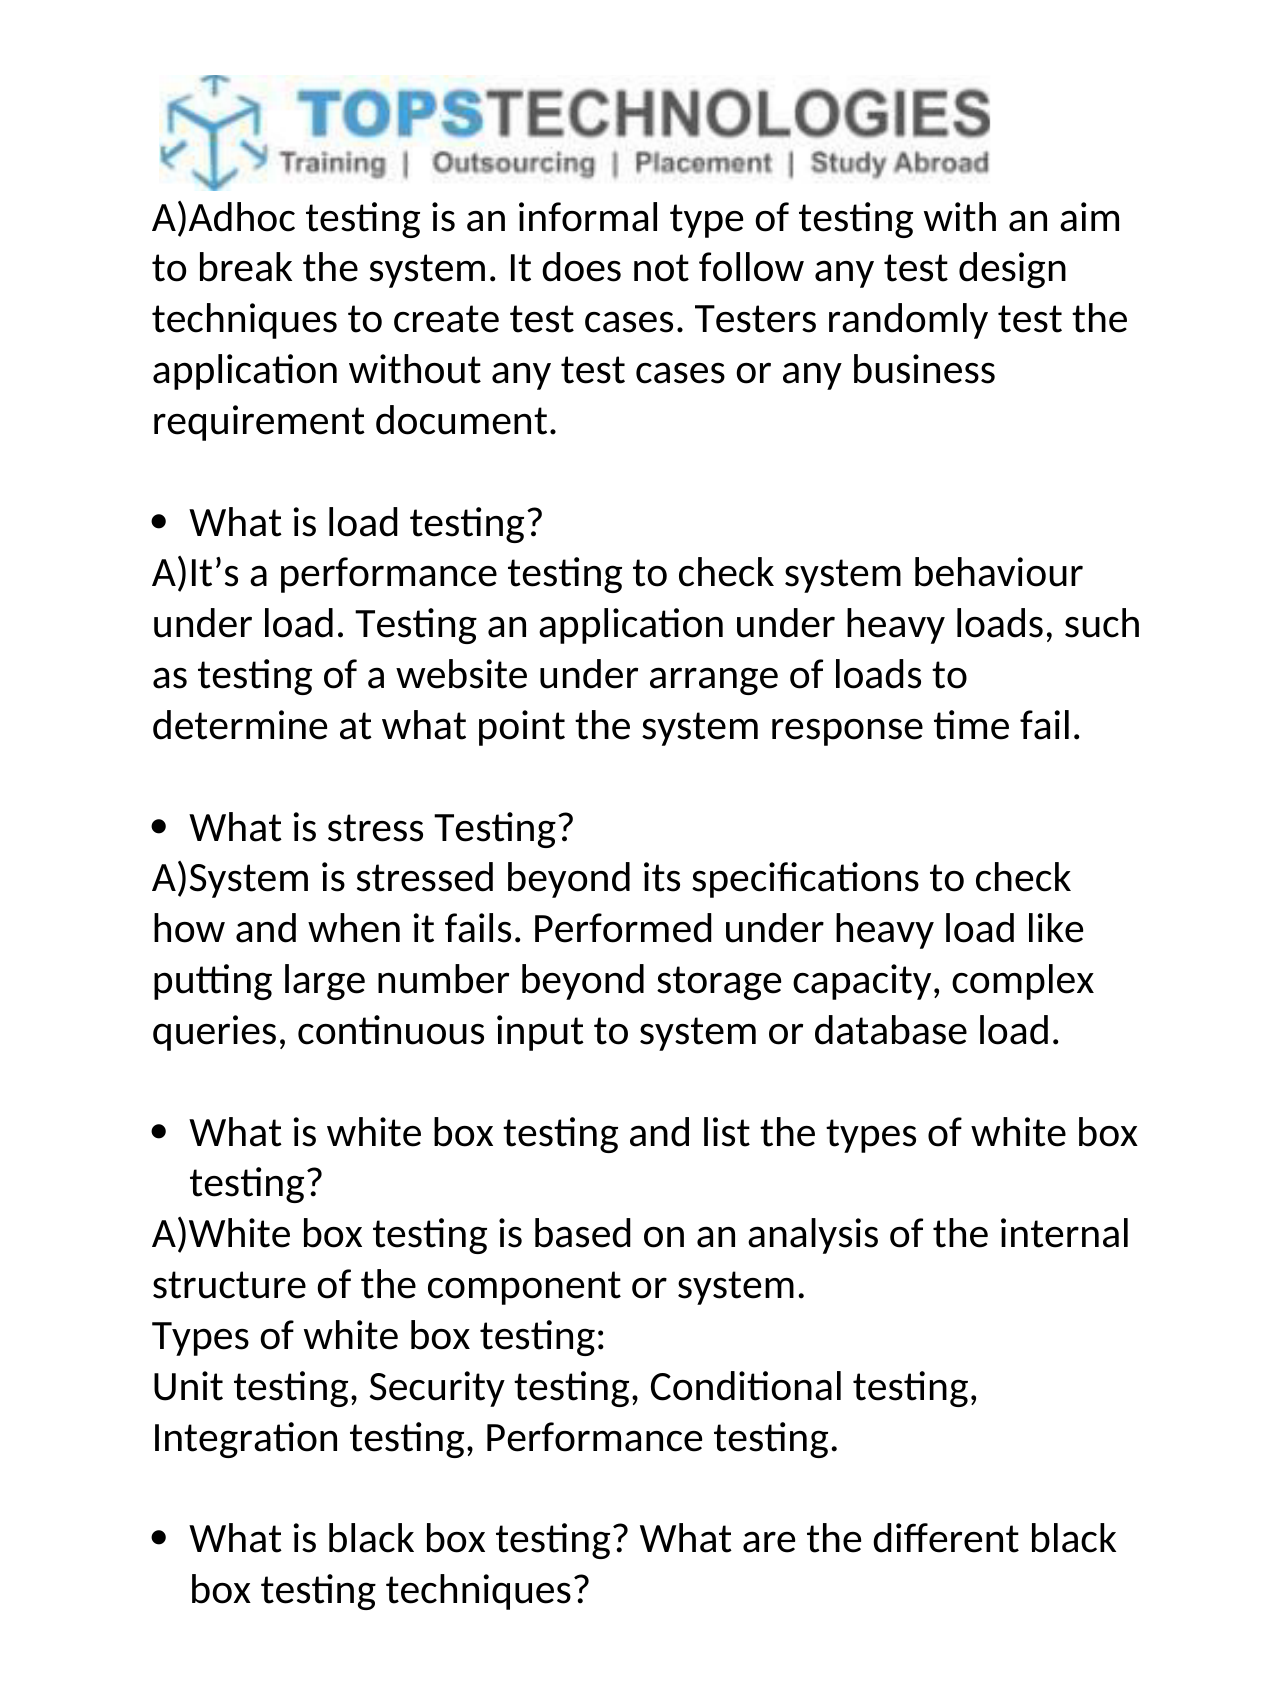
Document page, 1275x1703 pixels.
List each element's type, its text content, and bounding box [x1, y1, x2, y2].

text A)Adhoc testing is an informal type of testing with an aim to break the system. It does not follow any test design techniques to create test cases. Testers randomly test the application without any test cases or any business requirement document. [152, 191, 1151, 445]
text A)System is stressed beyond its specifications to check how and when it fails. Performed under heavy load like putting large number beyond storage capacity, complex queries, continuous input to system or database load. [152, 851, 1151, 1055]
list What is black box testing? What are the different black box testing techniques? [152, 1512, 1151, 1614]
list What is load testing? [152, 496, 1151, 546]
text Types of white box testing: [152, 1309, 1151, 1360]
text A)White box testing is based on an analysis of the internal structure of the component or system. [152, 1207, 1151, 1309]
text Unit testing, Security testing, Conditional testing, Integration testing, Performance testing. [152, 1360, 1151, 1461]
text A)It’s a performance testing to check system behaviour under load. Testing an application under heavy loads, such as testing of a website under arrange of loads to determine at what point the system response time fail. [152, 546, 1151, 750]
list What is white box testing and list the types of white box testing? [152, 1106, 1151, 1207]
list What is stress Testing? [152, 801, 1151, 851]
